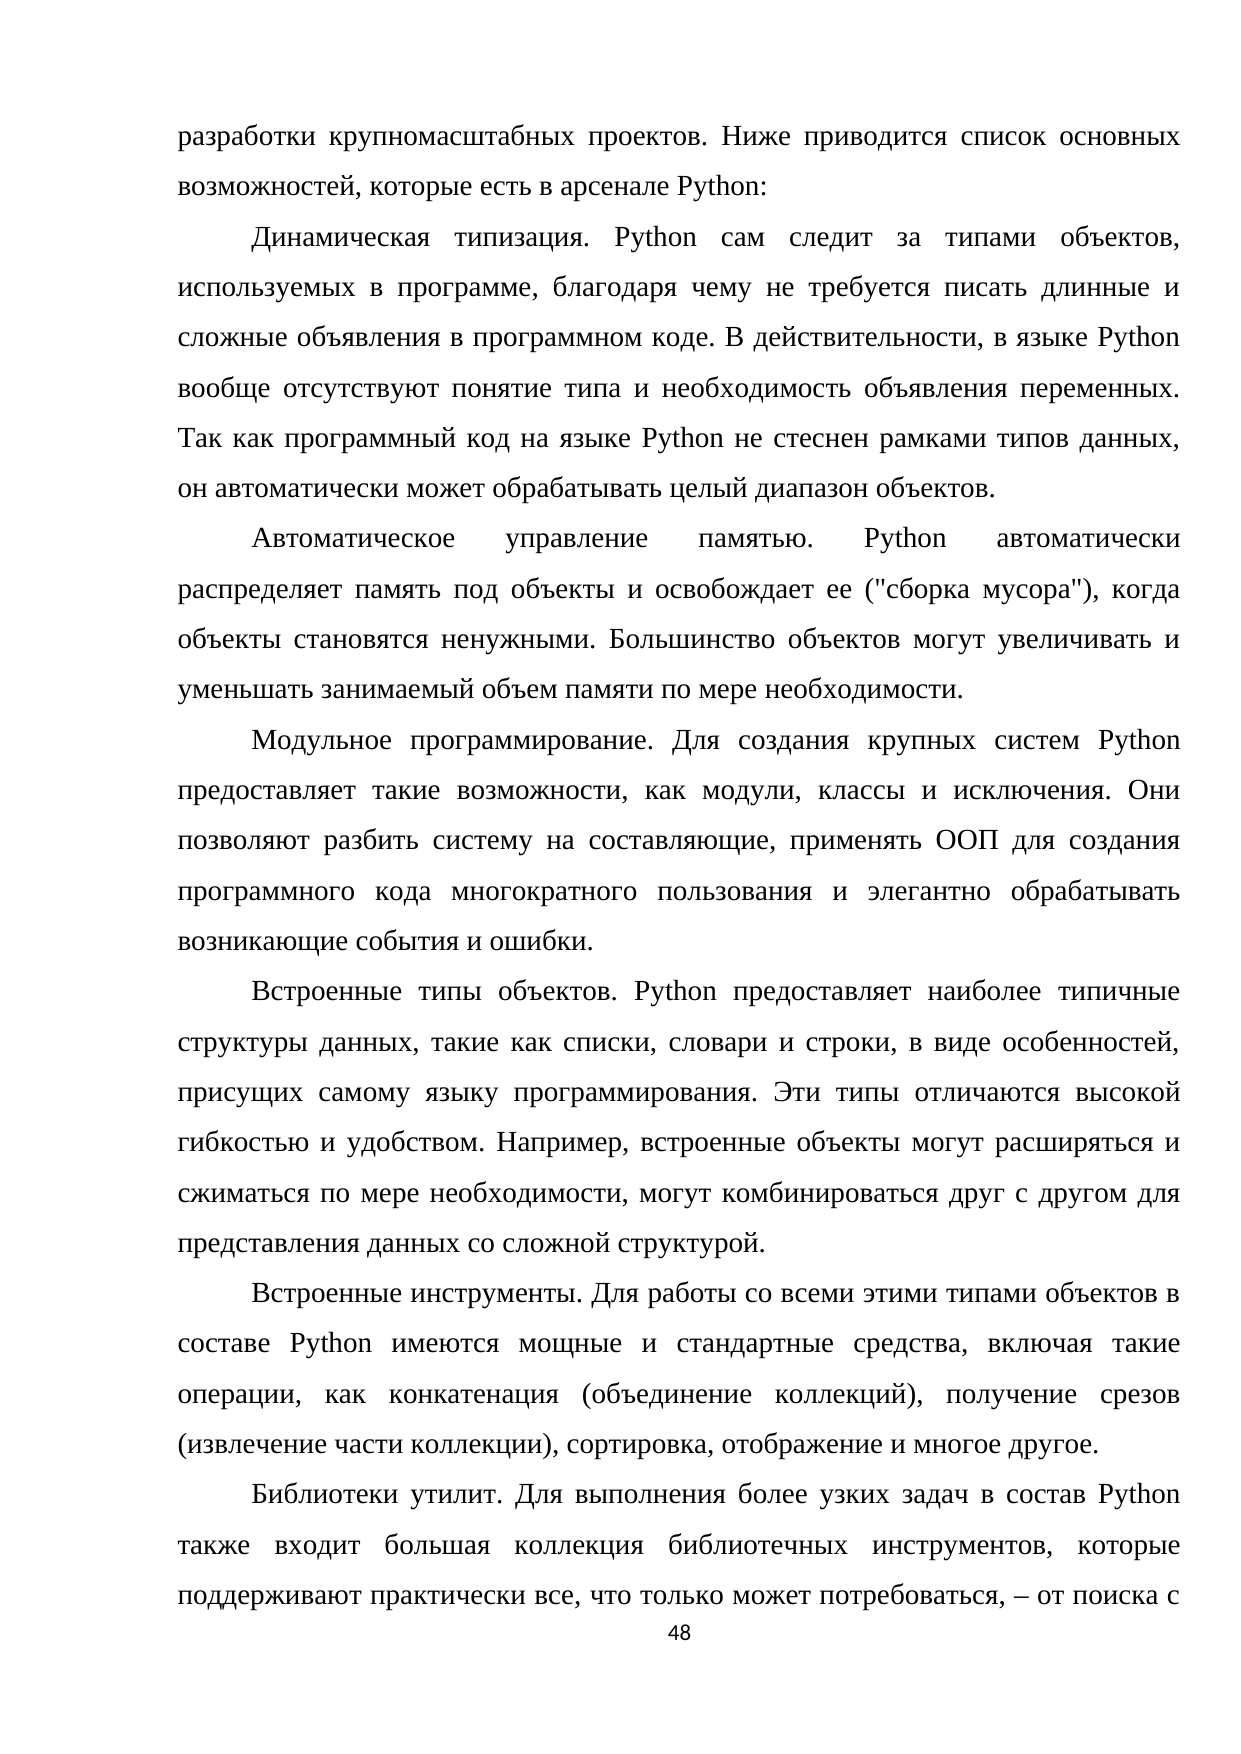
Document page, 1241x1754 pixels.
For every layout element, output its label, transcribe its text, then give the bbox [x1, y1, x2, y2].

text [177, 1477, 1181, 1611]
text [177, 118, 1181, 202]
text Автоматическое управление памятью. Python автоматически распределяет память под объекты и освобождает ее ("сборка мусора"), когда объекты становятся ненужными. Большинство объектов могут увеличивать и уменьшать занимаемый объем памяти по мере необходимости. [177, 521, 1181, 705]
text Динамическая типизация. Python сам следит за типами объектов, используемых в программе, благодаря чему не требуется писать длинные и сложные объявления в программном коде. В действительности, в языке Python вообще отсутствуют понятие типа и необходимость объявления переменных. Так как программный код на языке Python не стеснен рамками типов данных, он автоматически может обрабатывать целый диапазон объектов. [177, 219, 1181, 504]
text Встроенные инструменты. Для работы со всеми этими типами объектов в составе Python имеются мощные и стандартные средства, включая такие операции, как конкатенация (объединение коллекций), получение срезов (извлечение части коллекции), сортировка, отображение и многое другое. [177, 1275, 1181, 1460]
text Модульное программирование. Для создания крупных систем Python предоставляет такие возможности, как модули, классы и исключения. Они позволяют разбить систему на составляющие, применять ООП для создания программного кода многократного пользования и элегантно обрабатывать возникающие события и ошибки. [177, 722, 1181, 957]
text Встроенные типы объектов. Python предоставляет наиболее типичные структуры данных, такие как списки, словари и строки, в виде особенностей, присущих самому языку программирования. Эти типы отличаются высокой гибкостью и удобством. Например, встроенные объекты могут расширяться и сжиматься по мере необходимости, могут комбинироваться друг с другом для представления данных со сложной структурой. [177, 973, 1181, 1258]
